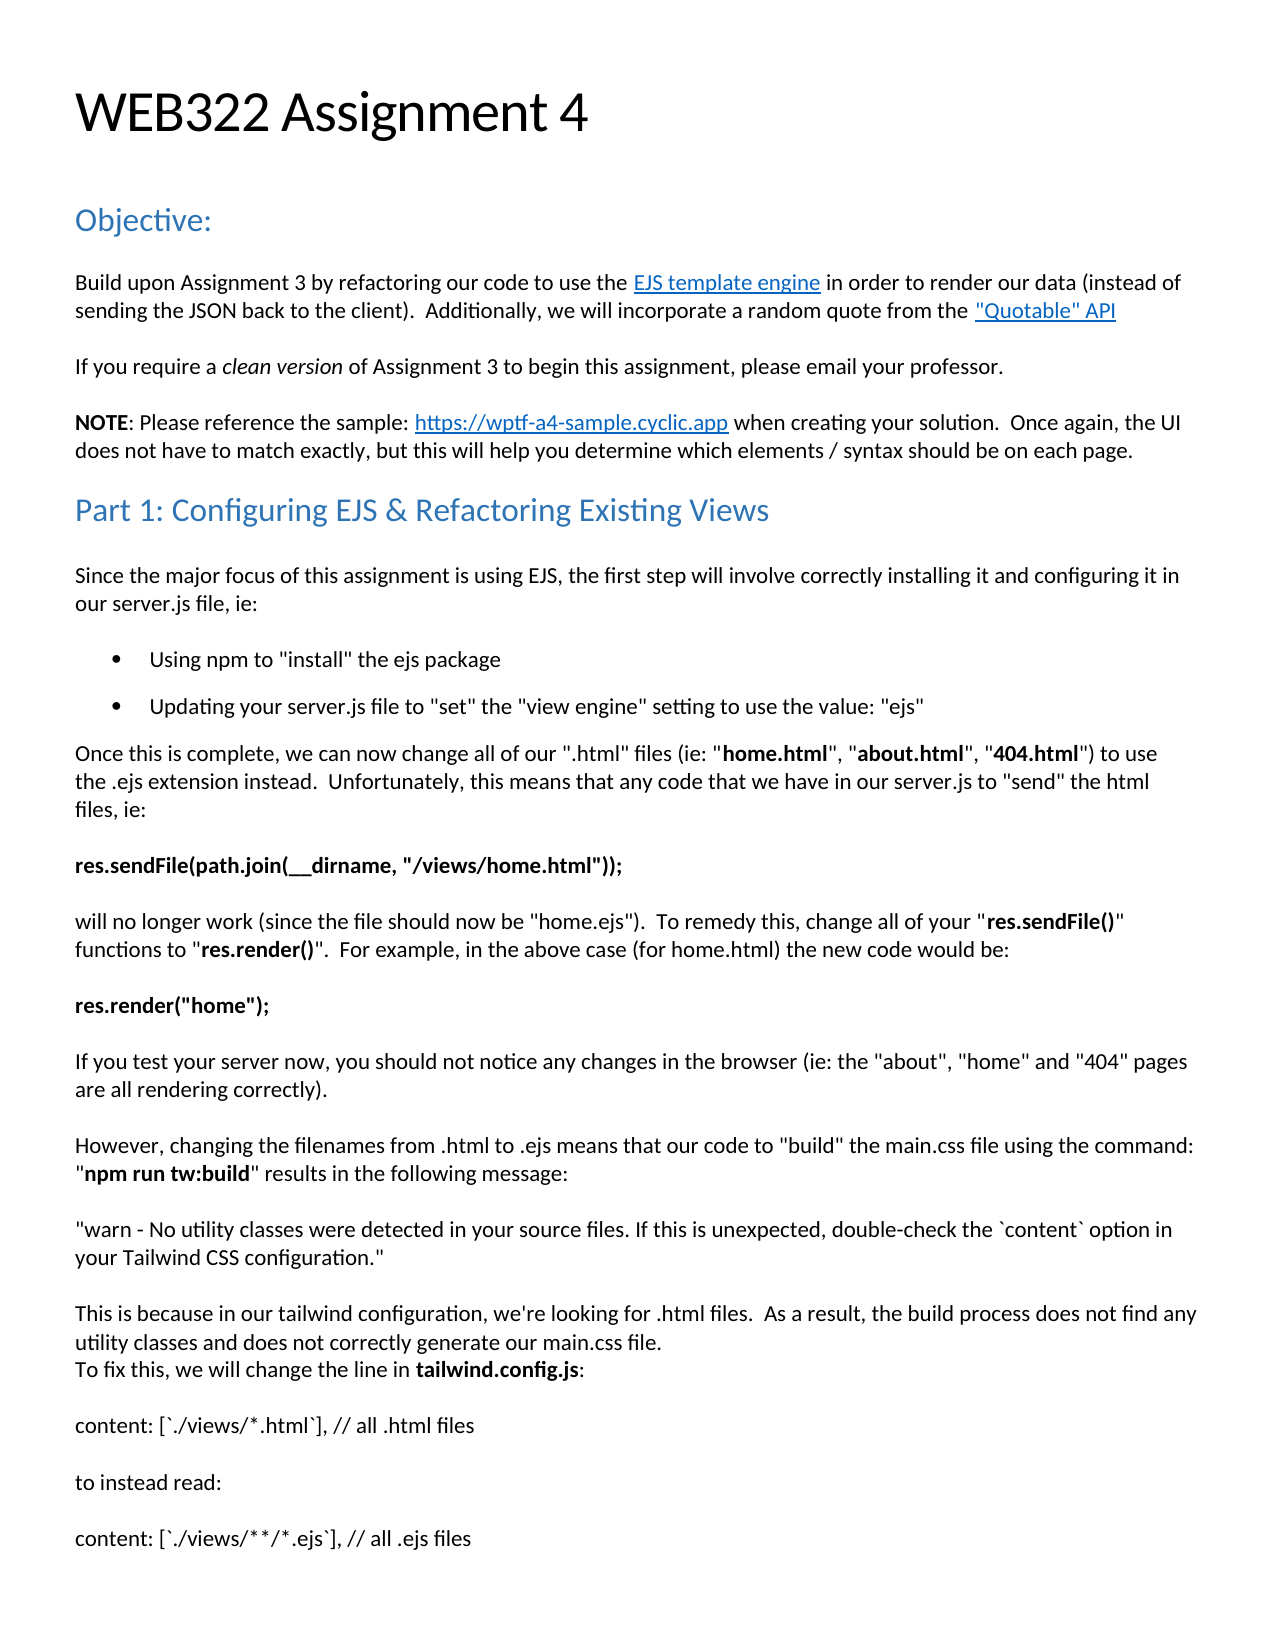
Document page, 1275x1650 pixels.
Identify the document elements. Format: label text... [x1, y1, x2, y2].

text content: [`./views/**/*.ejs`], // all .ejs files [75, 1524, 1200, 1552]
title WEB322 Assignment 4 [75, 75, 1200, 146]
text Once this is complete, we can now change all of our ".html" files (ie: "home.html", "about.html", "404.html") to use the .ejs extension instead. Unfortunately, this means that any code that we have in our server.js to "send" the html files, ie: res.sendFile(path.join(__dirname, "/views/home.html")); [75, 739, 1200, 879]
text However, changing the filenames from .html to .ejs means that our code to "build" the main.css file using the command: "npm run tw:build" results in the following message: "warn - No utility classes were detected in your source files. If this is unexpected, double-check the `content` option in your Tailwind CSS configuration." [75, 1131, 1200, 1272]
text Since the major focus of this assignment is using EJS, the first step will involve correctly installing it and configuring it in our server.js file, ie: [75, 561, 1200, 617]
subtitle Part 1: Configuring EJS & Refactoring Existing Views [75, 489, 1200, 530]
text NOTE: Please reference the sample: https://wptf-a4-sample.cyclic.app when creating your solution. Once again, the UI does not have to match exactly, but this will help you determine which elements / syntax should be on each page. [75, 408, 1200, 464]
text Build upon Assignment 3 by refactoring our code to use the EJS template engine in order to render our data (instead of sending the JSON back to the client). Additionally, we will incorporate a random quote from the "Quotable" API If you require a clean version of Assignment 3 to begin this assignment, please email your professor. [75, 268, 1200, 380]
text This is because in our tailwind configuration, we're looking for .html files. As a result, the build process does not find any utility classes and does not correctly generate our main.css file. [75, 1299, 1200, 1356]
text To fix this, we will change the line in tailwind.config.js: content: [`./views/*.html`], // all .html files [75, 1356, 1200, 1440]
text will no longer work (since the file should now be "home.ejs"). To remedy this, change all of your "res.sendFile()" functions to "res.render()". For example, in the above case (for home.html) the new code would be: res.render("home"); [75, 879, 1200, 1019]
subtitle Objective: [75, 199, 1200, 240]
list Using npm to "install" the ejs package [112, 645, 1200, 673]
list Updating your server.js file to "set" the "view engine" setting to use the value: "ejs" [112, 692, 1200, 720]
text to instead read: [75, 1468, 1200, 1496]
text If you test your server now, you should not notice any changes in the browser (ie: the "about", "home" and "404" pages are all rendering correctly). [75, 1047, 1200, 1103]
